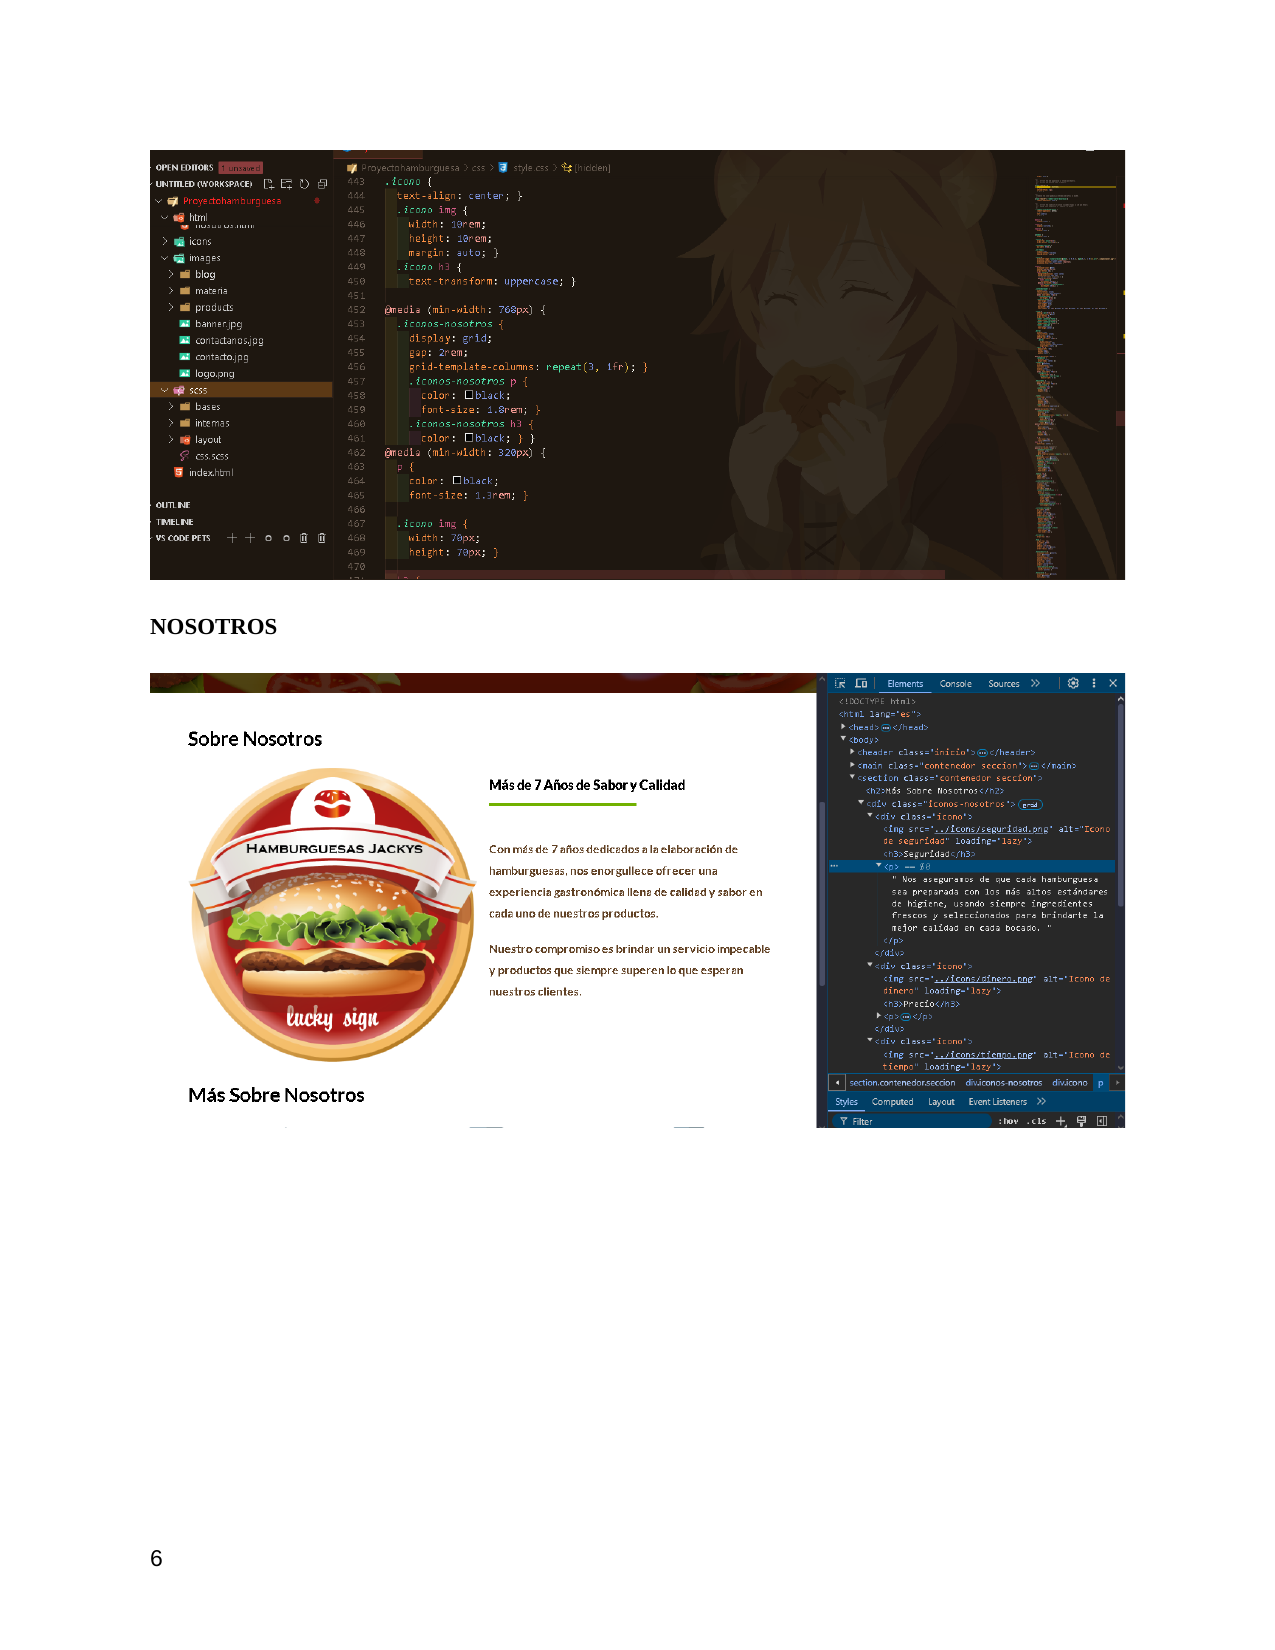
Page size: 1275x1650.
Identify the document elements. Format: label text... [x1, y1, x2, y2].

text NOSOTROS [150, 613, 1125, 639]
picture [150, 150, 1125, 580]
picture [150, 673, 1125, 1128]
